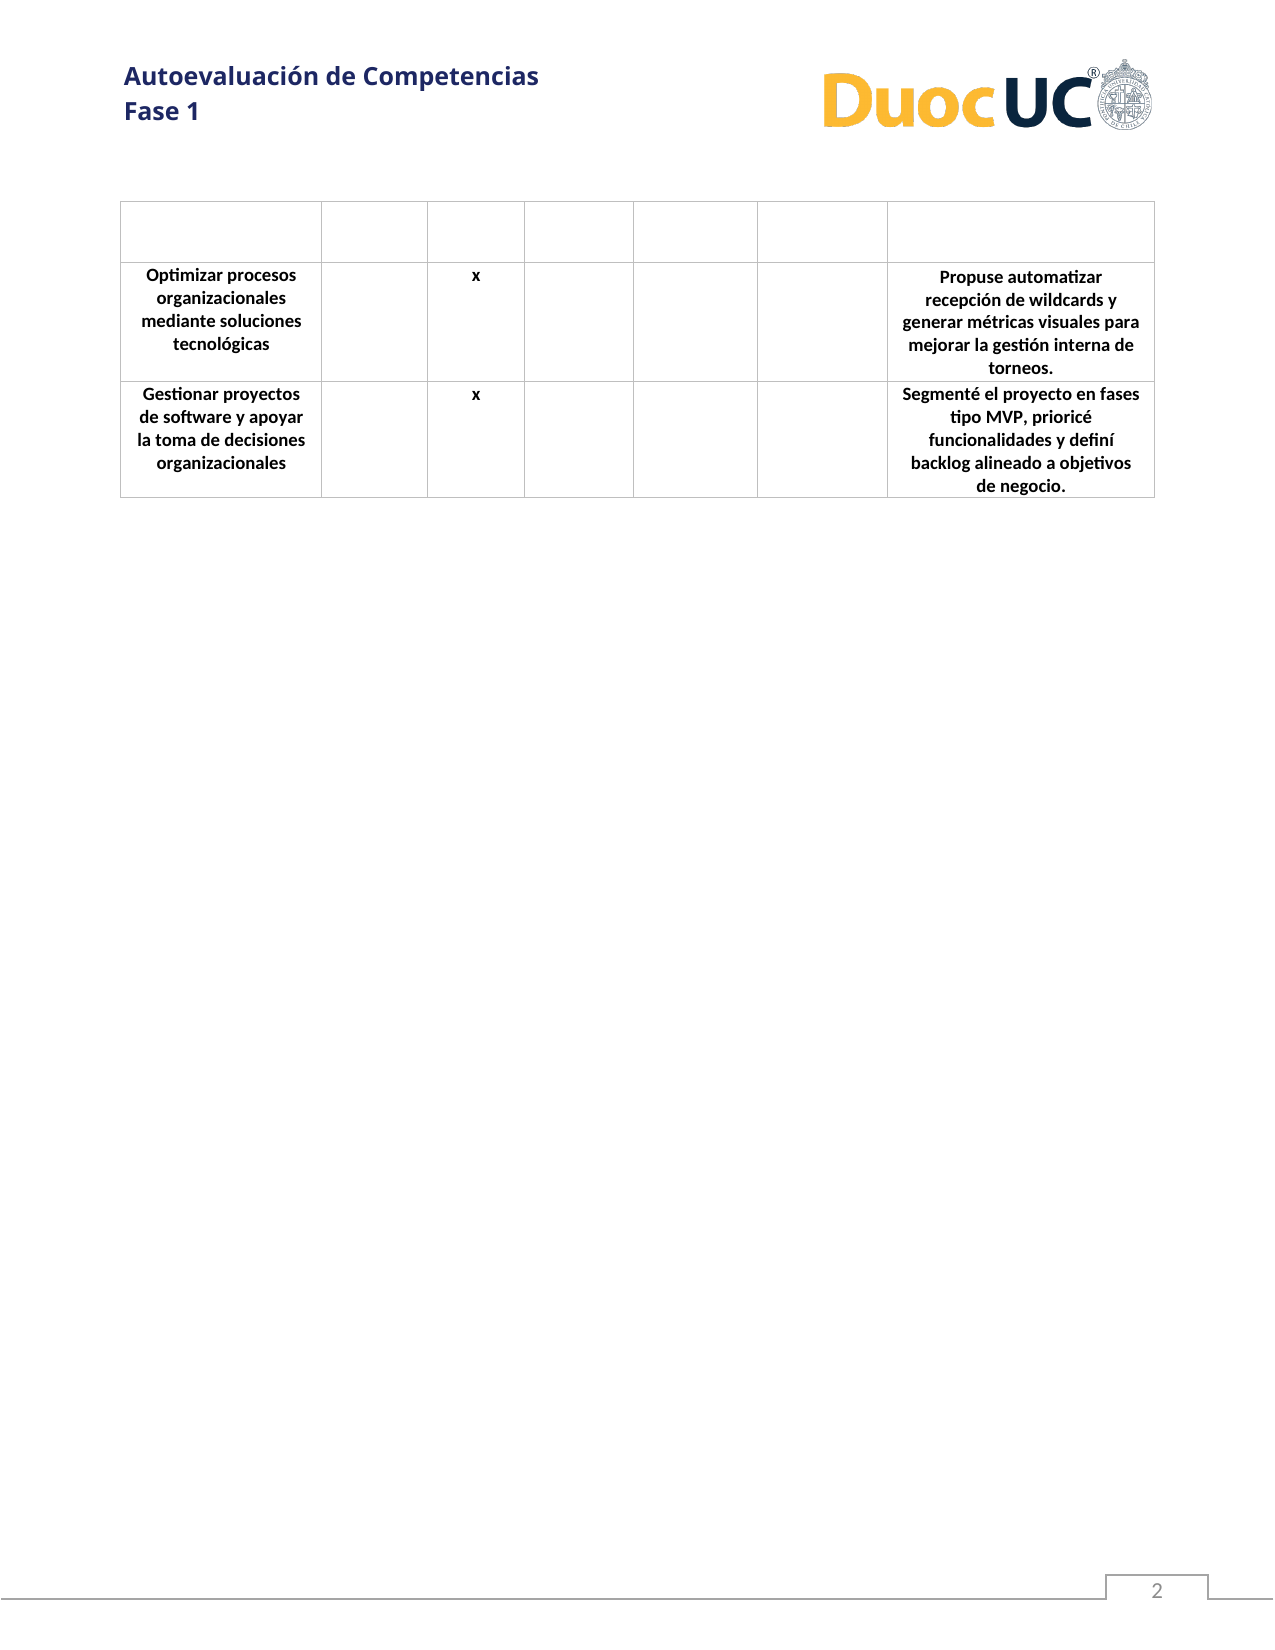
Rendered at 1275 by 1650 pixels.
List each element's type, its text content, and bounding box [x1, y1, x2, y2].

table_cell x [428, 382, 524, 497]
table_cell [758, 382, 887, 497]
table_cell Optimizar procesos organizacionales mediante soluciones tecnológicas [121, 263, 321, 381]
table_cell [758, 202, 887, 262]
table_cell [322, 202, 427, 262]
table_cell [888, 263, 1154, 381]
table_cell [322, 382, 427, 497]
table_cell [322, 263, 427, 381]
table_cell [888, 202, 1154, 262]
table_cell [525, 202, 633, 262]
table_cell [428, 202, 524, 262]
table_cell [121, 202, 321, 262]
table_cell [758, 263, 887, 381]
table_cell Segmenté el proyecto en fases tipo MVP, prioricé funcionalidades y definí backlog alineado a objetivos de negocio. [888, 382, 1154, 497]
table_cell [634, 263, 757, 381]
table_cell x [428, 263, 524, 381]
table_cell Gestionar proyectos de software y apoyar la toma de decisiones organizacionales [121, 382, 321, 497]
table_cell [525, 263, 633, 381]
picture [824, 59, 1152, 130]
table_cell [634, 382, 757, 497]
table_cell [525, 382, 633, 497]
table_cell [634, 202, 757, 262]
